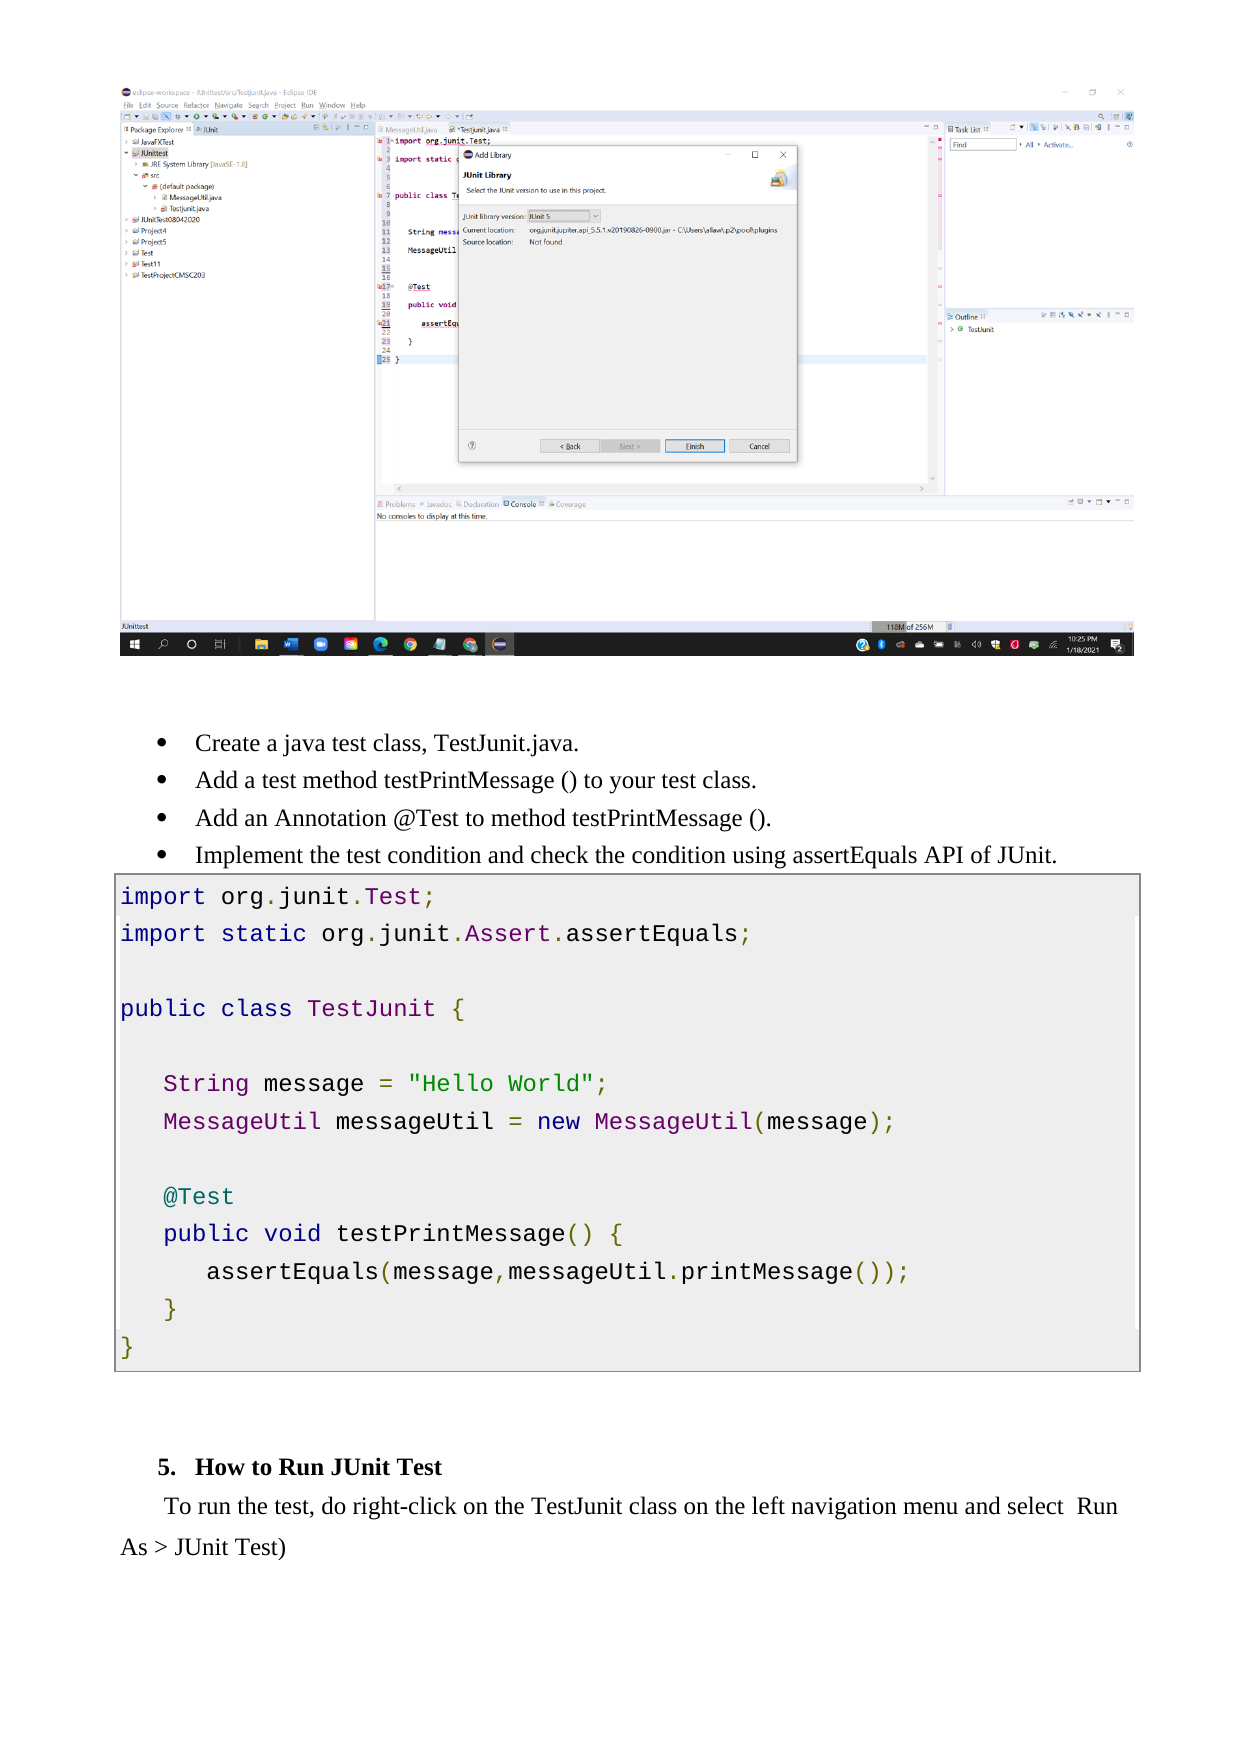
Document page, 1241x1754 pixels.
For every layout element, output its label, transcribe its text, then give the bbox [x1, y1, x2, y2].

text String message = "Hello World"; [120, 1066, 1135, 1104]
list Create a java test class, TestJunit.java. [157, 723, 1135, 761]
list How to Run JUnit Test [157, 1447, 1135, 1485]
list Add an Annotation @Test to method testPrintMessage (). [157, 798, 1135, 836]
picture [120, 85, 1134, 656]
text } [120, 1291, 1135, 1323]
text To run the test, do right-click on the TestJunit class on the left navigation menu and select Run As > JUnit Test) [120, 1487, 1135, 1565]
text assertEquals(message,messageUtil.printMessage()); [120, 1254, 1135, 1291]
list Implement the test condition and check the condition using assertEquals API of JUnit. [157, 836, 1135, 873]
text import static org.junit.Assert.assertEquals; [120, 916, 1135, 954]
text public class TestJunit { [120, 991, 1135, 1029]
text MessageUtil messageUtil = new MessageUtil(message); [120, 1104, 1135, 1141]
text public void testPrintMessage() { [120, 1216, 1135, 1254]
text import org.junit.Test; [116, 875, 1139, 916]
text } [116, 1323, 1139, 1371]
text @Test [120, 1179, 1135, 1216]
list Add a test method testPrintMessage () to your test class. [157, 761, 1135, 798]
